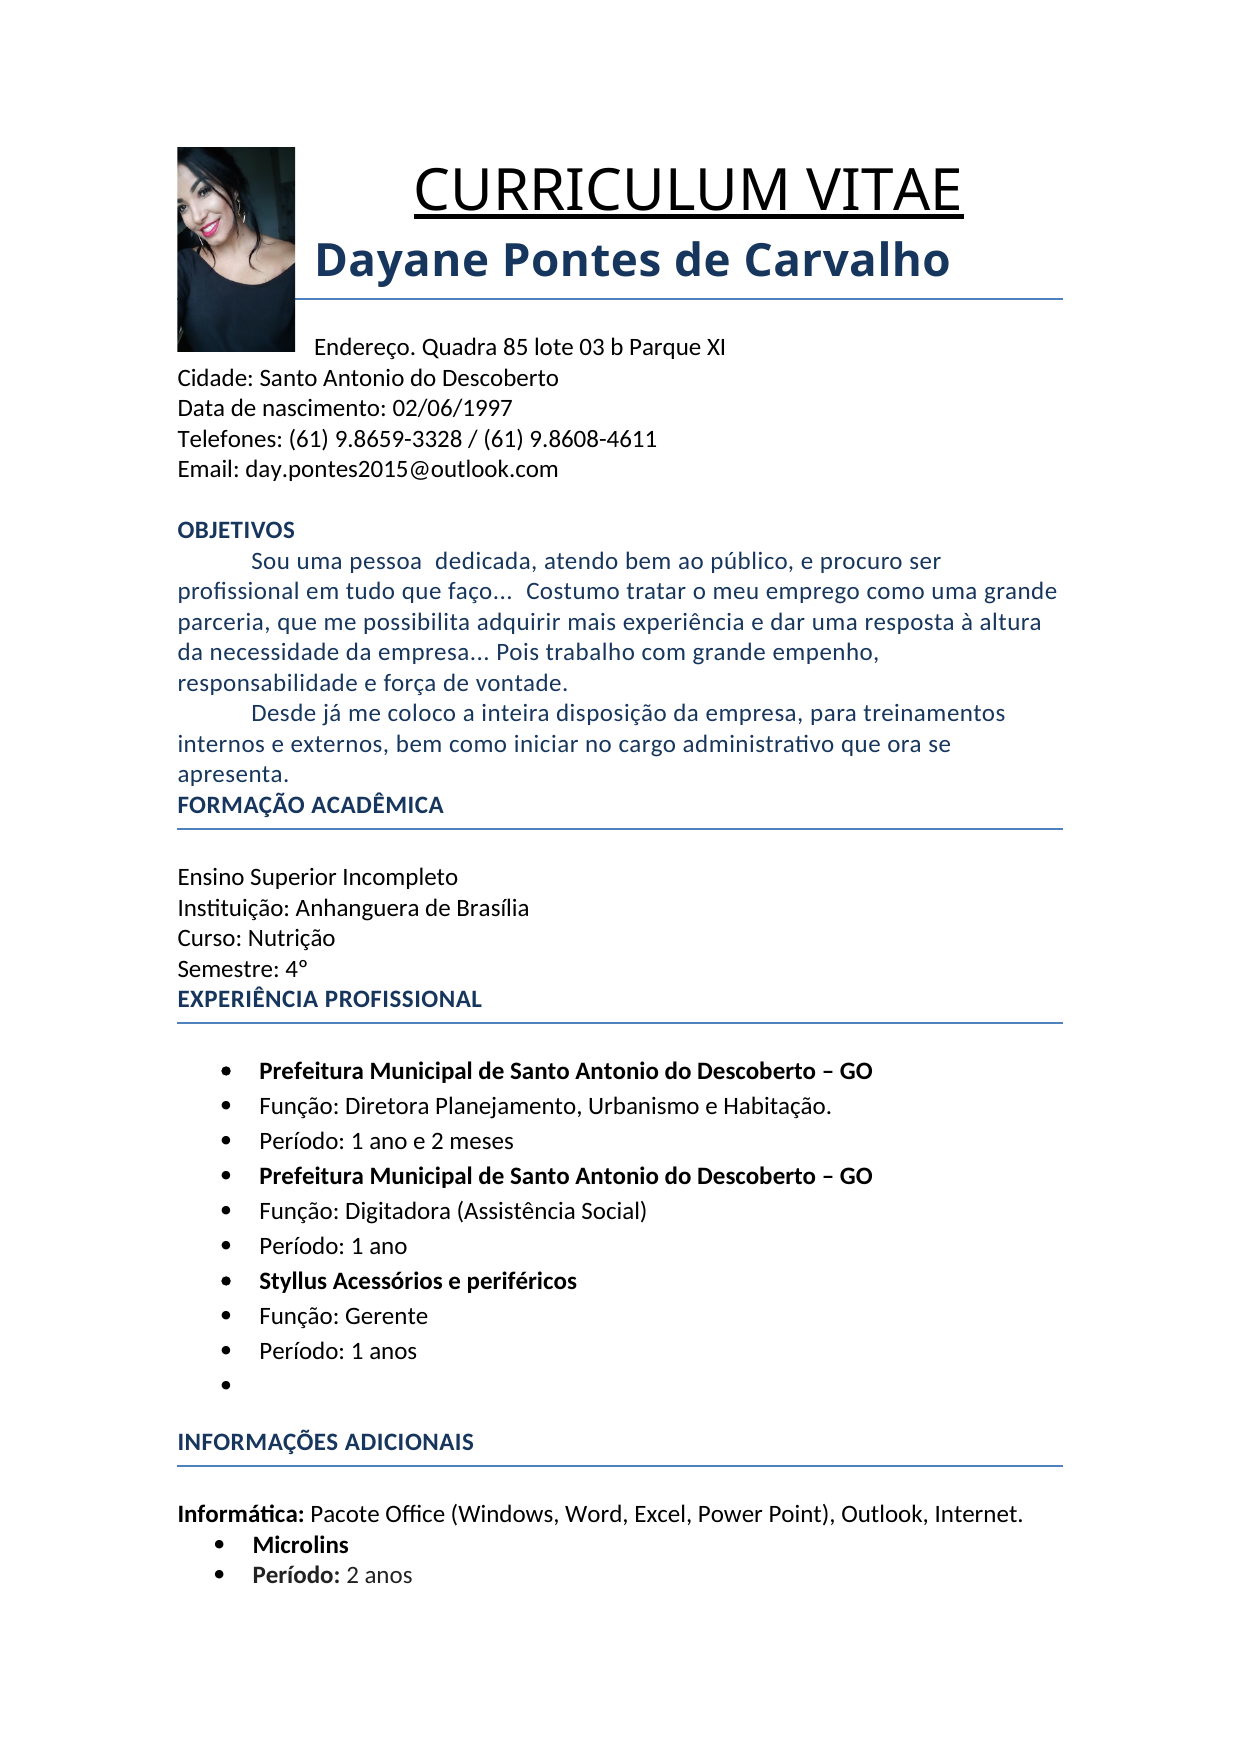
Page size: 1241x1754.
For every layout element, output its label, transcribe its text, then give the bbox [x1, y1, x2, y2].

text Telefones: (61) 9.8659-3328 / (61) 9.8608-4611 [177, 423, 1063, 453]
title Desde já me coloco a inteira disposição da empresa, para treinamentos internos e externos, bem como iniciar no cargo administrativo que ora se apresenta. [177, 697, 1063, 789]
title OBJETIVOS [177, 514, 1063, 545]
text Semestre: 4º [177, 953, 1063, 983]
text Ensino Superior Incompleto [177, 861, 1063, 892]
list Período: 1 anos [222, 1335, 1063, 1366]
text CURRICULUM VITAE [296, 148, 1063, 227]
title EXPERIÊNCIA PROFISSIONAL [177, 983, 1063, 1022]
list Microlins [215, 1529, 1063, 1559]
text Informática: Pacote Office (Windows, Word, Excel, Power Point), Outlook, Internet. [177, 1498, 1063, 1529]
list Função: Diretora Planejamento, Urbanismo e Habitação. [222, 1090, 1063, 1121]
list Styllus Acessórios e periféricos [222, 1265, 1063, 1296]
text Endereço. Quadra 85 lote 03 b Parque XI [177, 331, 1063, 362]
title FORMAÇÃO ACADÊMICA [177, 789, 1063, 828]
title Sou uma pessoa dedicada, atendo bem ao público, e procuro ser profissional em tudo que faço... Costumo tratar o meu emprego como uma grande parceria, que me possibilita adquirir mais experiência e dar uma resposta à altura da necessidade da empresa... Pois trabalho com grande empenho, responsabilidade e força de vontade. [177, 545, 1063, 697]
list Função: Gerente [222, 1300, 1063, 1331]
list Período: 1 ano [222, 1230, 1063, 1261]
list Período: 1 ano e 2 meses [222, 1125, 1063, 1156]
list Prefeitura Municipal de Santo Antonio do Descoberto – GO [222, 1055, 1063, 1086]
list Período: 2 anos [215, 1559, 1063, 1590]
text Curso: Nutrição [177, 922, 1063, 953]
text Cidade: Santo Antonio do Descoberto [177, 362, 1063, 392]
title INFORMAÇÕES ADICIONAIS [177, 1426, 1063, 1465]
list Função: Digitadora (Assistência Social) [222, 1195, 1063, 1226]
text Email: day.pontes2015@outlook.com [177, 453, 1063, 484]
text Data de nascimento: 02/06/1997 [177, 392, 1063, 423]
title Dayane Pontes de Carvalho [296, 227, 1063, 298]
list Prefeitura Municipal de Santo Antonio do Descoberto – GO [222, 1160, 1063, 1191]
text Instituição: Anhanguera de Brasília [177, 892, 1063, 922]
picture [177, 147, 296, 352]
